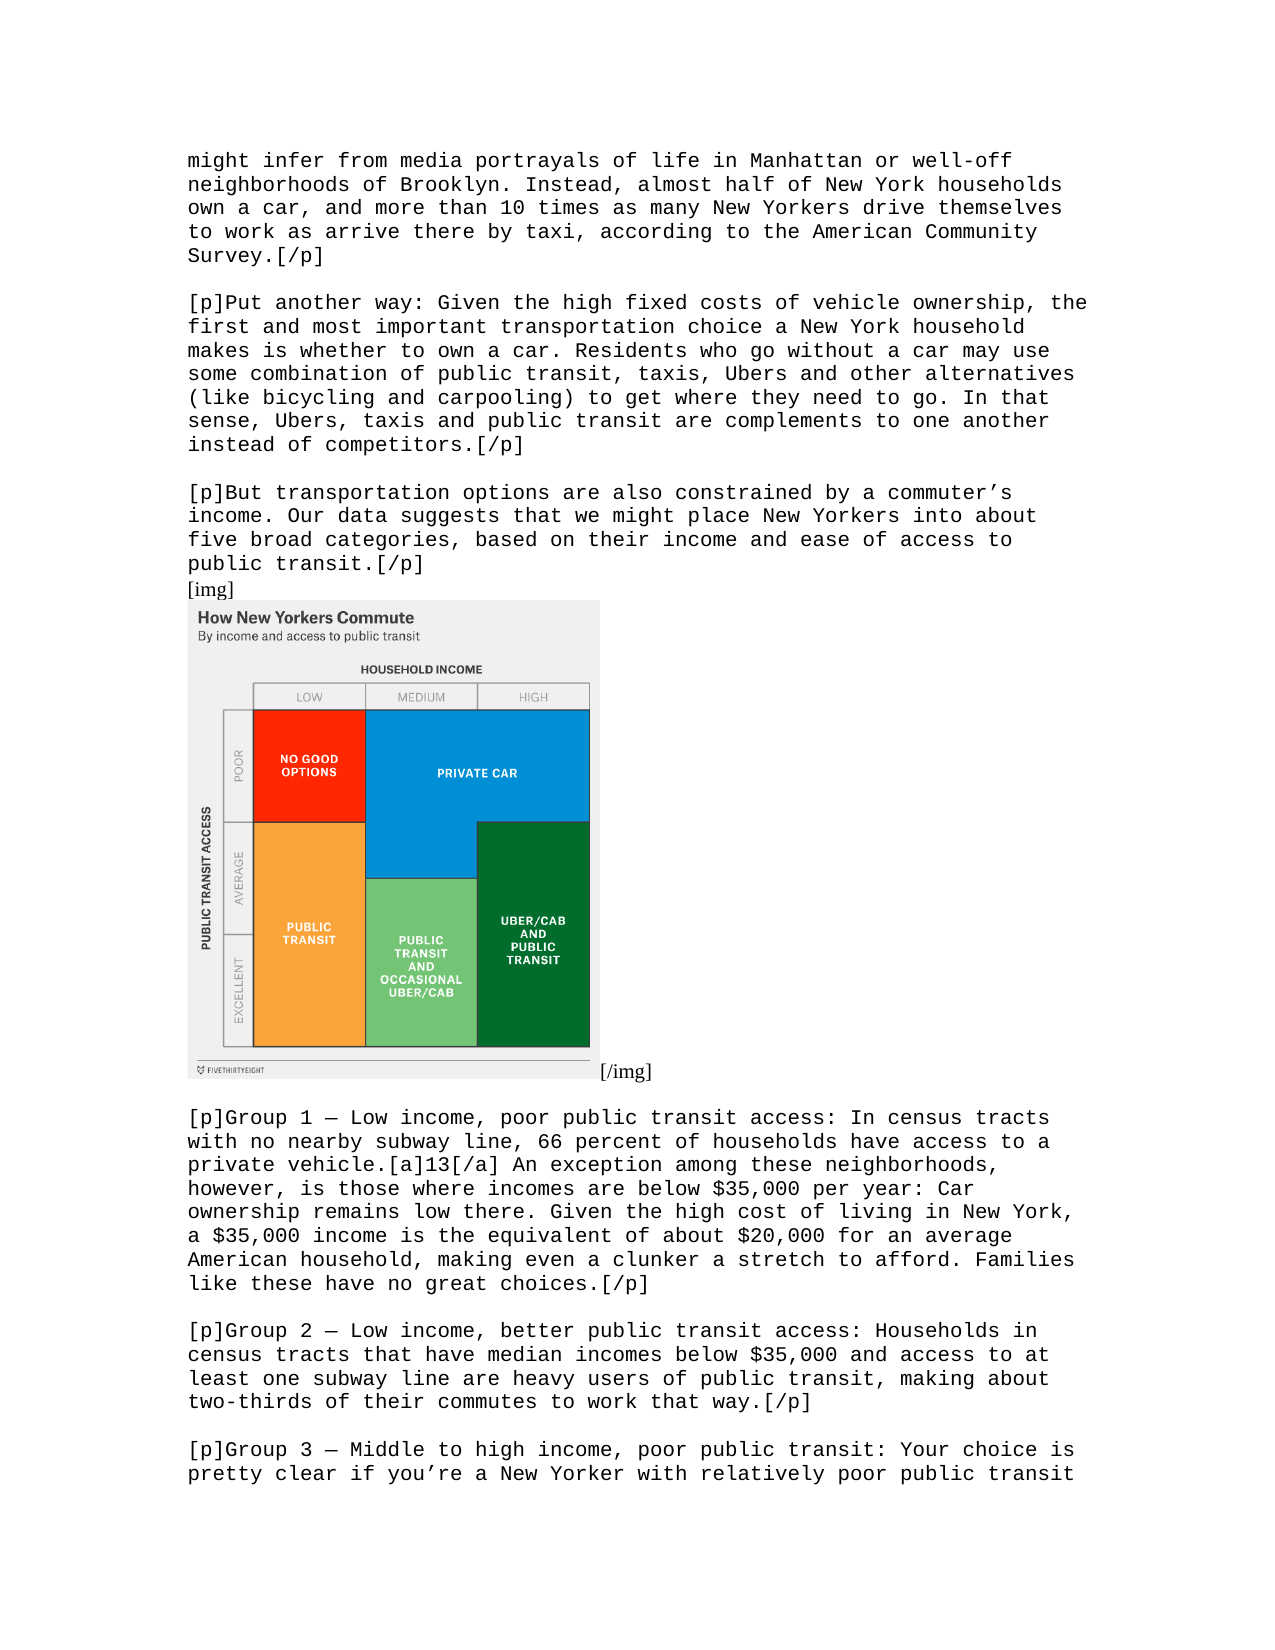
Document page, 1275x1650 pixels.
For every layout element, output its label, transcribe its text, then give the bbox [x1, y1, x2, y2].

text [187, 150, 1087, 268]
text [img] [187, 576, 1087, 601]
text [p]But transportation options are also constrained by a commuter’s income. Our data suggests that we might place New Yorkers into about five broad categories, based on their income and ease of access to public transit.[/p] [187, 482, 1087, 576]
picture [187, 600, 600, 1079]
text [187, 1439, 1087, 1486]
text [p]Group 1 — Low income, poor public transit access: In census tracts with no nearby subway line, 66 percent of households have access to a private vehicle.[a]13[/a] An exception among these neighborhoods, however, is those where incomes are below $35,000 per year: Car ownership remains low there. Given the high cost of living in New York, a $35,000 income is the equivalent of about $20,000 for an average American household, making even a clunker a stretch to afford. Families like these have no great choices.[/p] [187, 1107, 1087, 1296]
text [p]Group 2 — Low income, better public transit access: Households in census tracts that have median incomes below $35,000 and access to at least one subway line are heavy users of public transit, making about two-thirds of their commutes to work that way.[/p] [187, 1320, 1087, 1415]
text [p]Put another way: Given the high fixed costs of vehicle ownership, the first and most important transportation choice a New York household makes is whether to own a car. Residents who go without a car may use some combination of public transit, taxis, Ubers and other alternatives (like bicycling and carpooling) to get where they need to go. In that sense, Ubers, taxis and public transit are complements to one another instead of competitors.[/p] [187, 292, 1087, 458]
